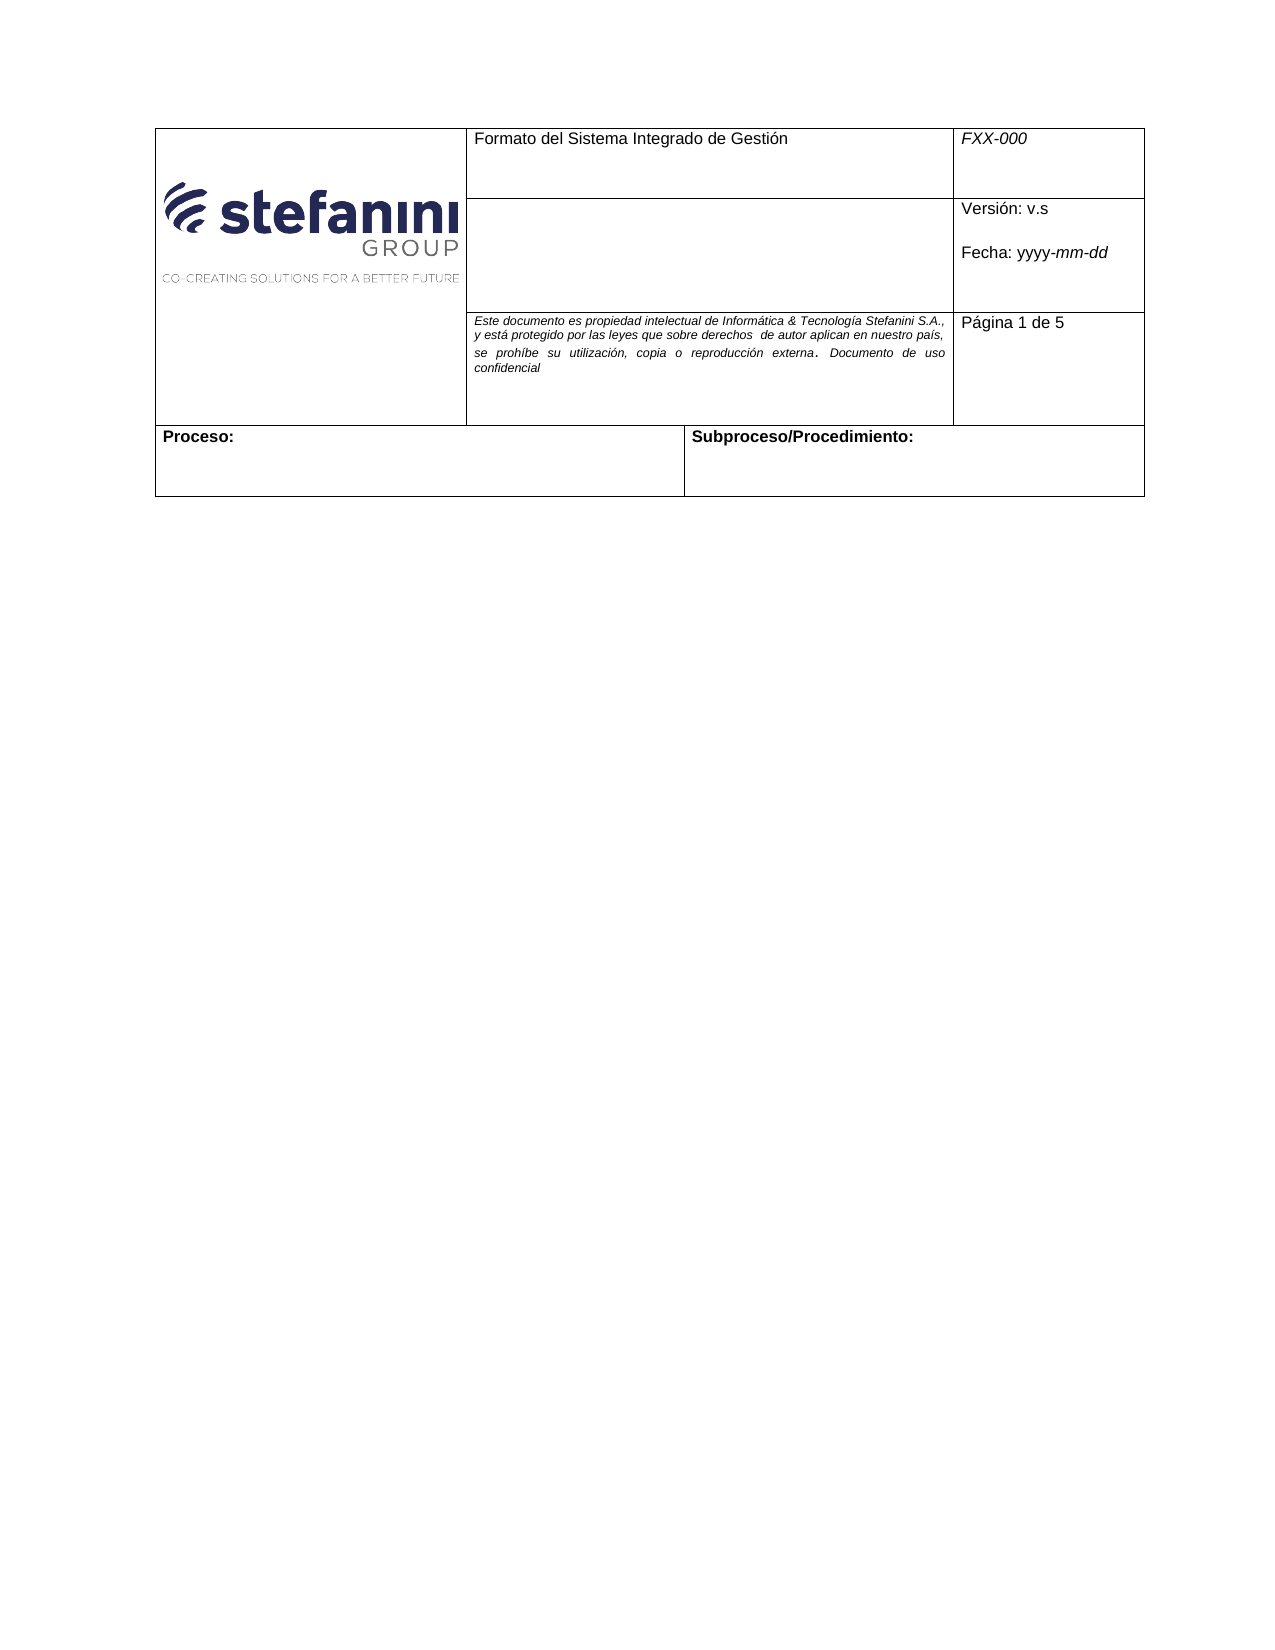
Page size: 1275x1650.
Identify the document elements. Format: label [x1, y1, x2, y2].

picture [162, 182, 460, 286]
